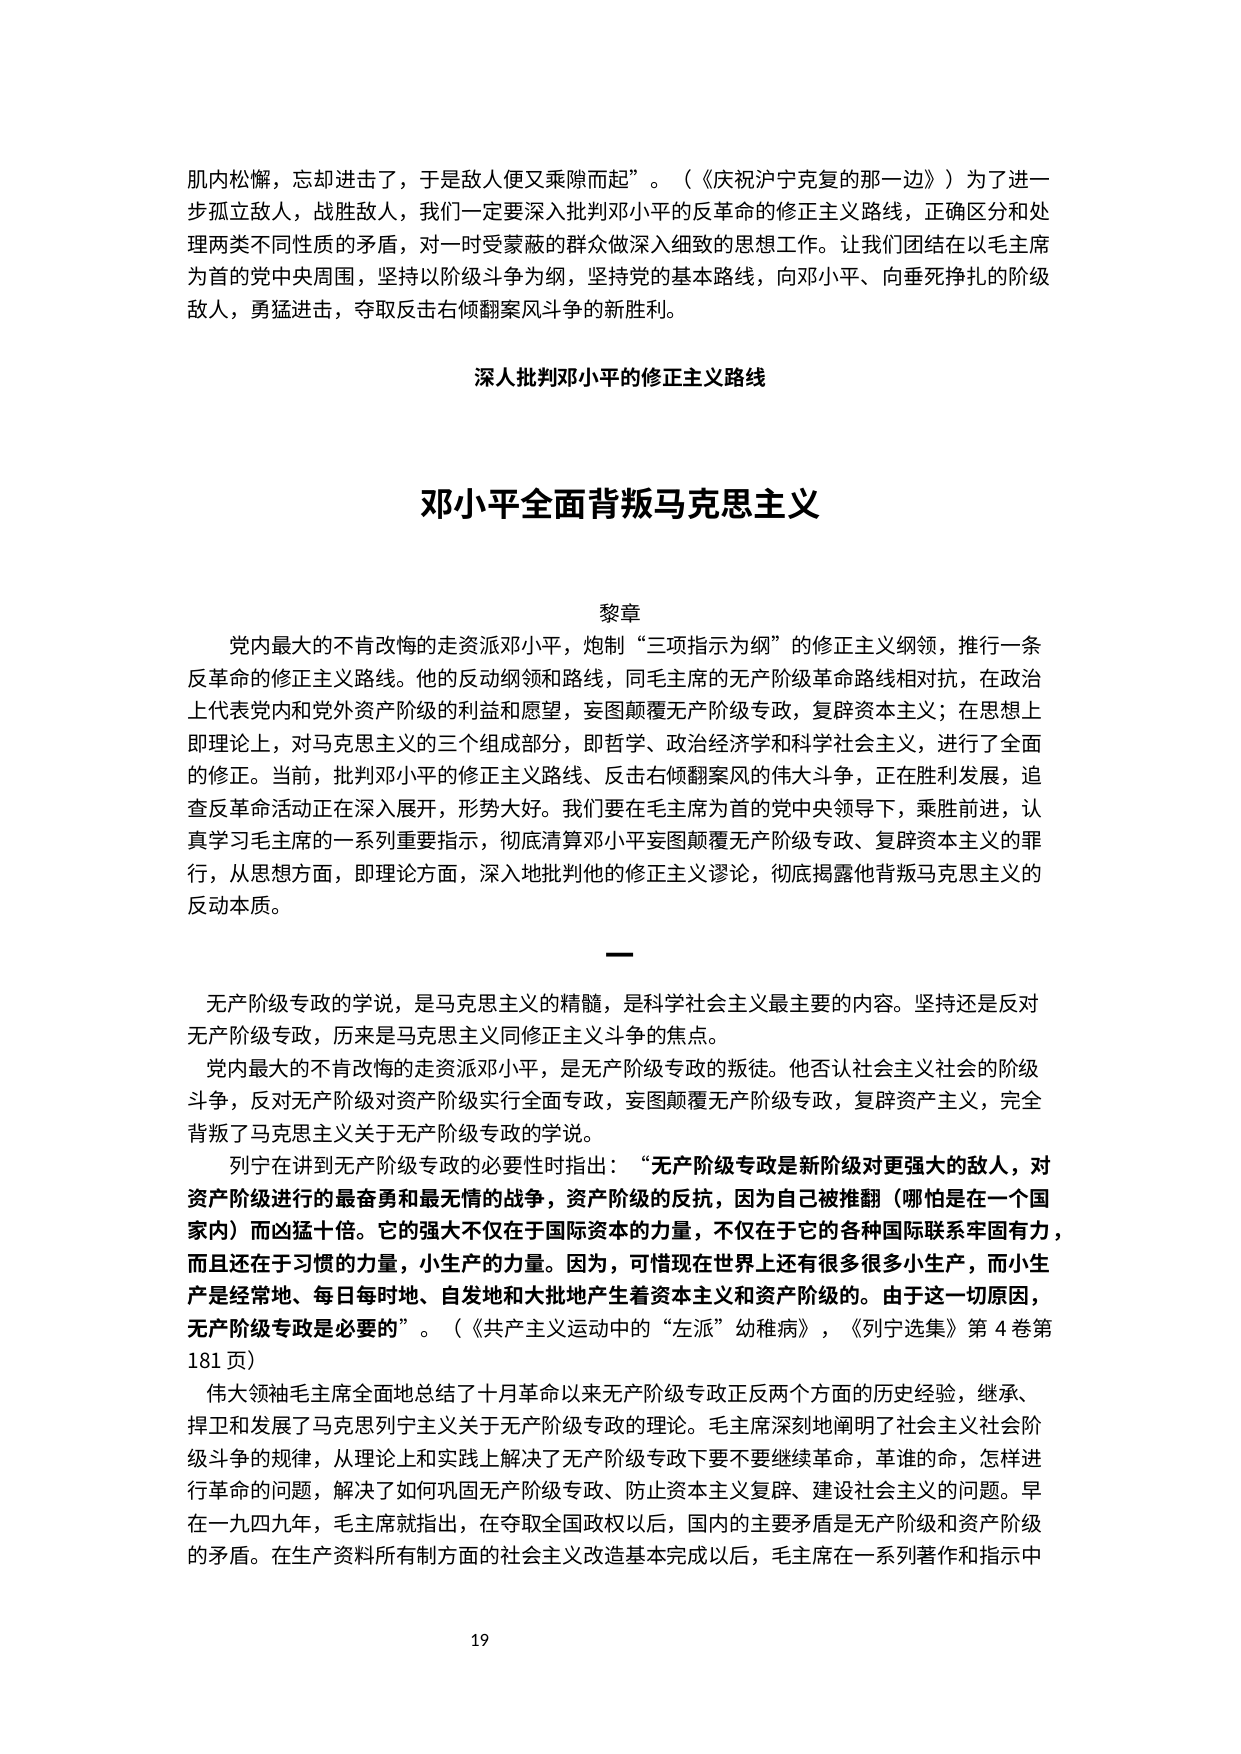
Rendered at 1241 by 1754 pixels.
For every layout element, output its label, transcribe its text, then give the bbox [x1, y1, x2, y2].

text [187, 1376, 1053, 1571]
text 列宁在讲到无产阶级专政的必要性时指出：“无产阶级专政是新阶级对更强大的敌人，对资产阶级进行的最奋勇和最无情的战争，资产阶级的反抗，因为自己被推翻（哪怕是在一个国家内）而凶猛十倍。它的强大不仅在于国际资本的力量，不仅在于它的各种国际联系牢固有力，而且还在于习惯的力量，小生产的力量。因为，可惜现在世界上还有很多很多小生产，而小生产是经常地、每日每时地、自发地和大批地产生着资本主义和资产阶级的。由于这一切原因，无产阶级专政是必要的”。（《共产主义运动中的“左派”幼稚病》，《列宁选集》第4卷第181页） [187, 1148, 1053, 1376]
subtitle 邓小平全面背叛马克思主义 [187, 469, 1053, 534]
subtitle 深人批判邓小平的修正主义路线 [187, 360, 1053, 392]
text 无产阶级专政的学说，是马克思主义的精髓，是科学社会主义最主要的内容。坚持还是反对无产阶级专政，历来是马克思主义同修正主义斗争的焦点。 [187, 986, 1053, 1051]
text 党内最大的不肯改悔的走资派邓小平，炮制“三项指示为纲”的修正主义纲领，推行一条反革命的修正主义路线。他的反动纲领和路线，同毛主席的无产阶级革命路线相对抗，在政治上代表党内和党外资产阶级的利益和愿望，妄图颠覆无产阶级专政，复辟资本主义；在思想上即理论上，对马克思主义的三个组成部分，即哲学、政治经济学和科学社会主义，进行了全面的修正。当前，批判邓小平的修正主义路线、反击右倾翻案风的伟大斗争，正在胜利发展，追查反革命活动正在深入展开，形势大好。我们要在毛主席为首的党中央领导下，乘胜前进，认真学习毛主席的一系列重要指示，彻底清算邓小平妄图颠覆无产阶级专政、复辟资本主义的罪行，从思想方面，即理论方面，深入地批判他的修正主义谬论，彻底揭露他背叛马克思主义的反动本质。 [187, 628, 1053, 921]
text 一 [187, 921, 1053, 986]
text 黎章 [187, 596, 1053, 628]
text 党内最大的不肯改悔的走资派邓小平，是无产阶级专政的叛徒。他否认社会主义社会的阶级斗争，反对无产阶级对资产阶级实行全面专政，妄图颠覆无产阶级专政，复辟资产主义，完全背叛了马克思主义关于无产阶级专政的学说。 [187, 1051, 1053, 1148]
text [187, 162, 1053, 324]
